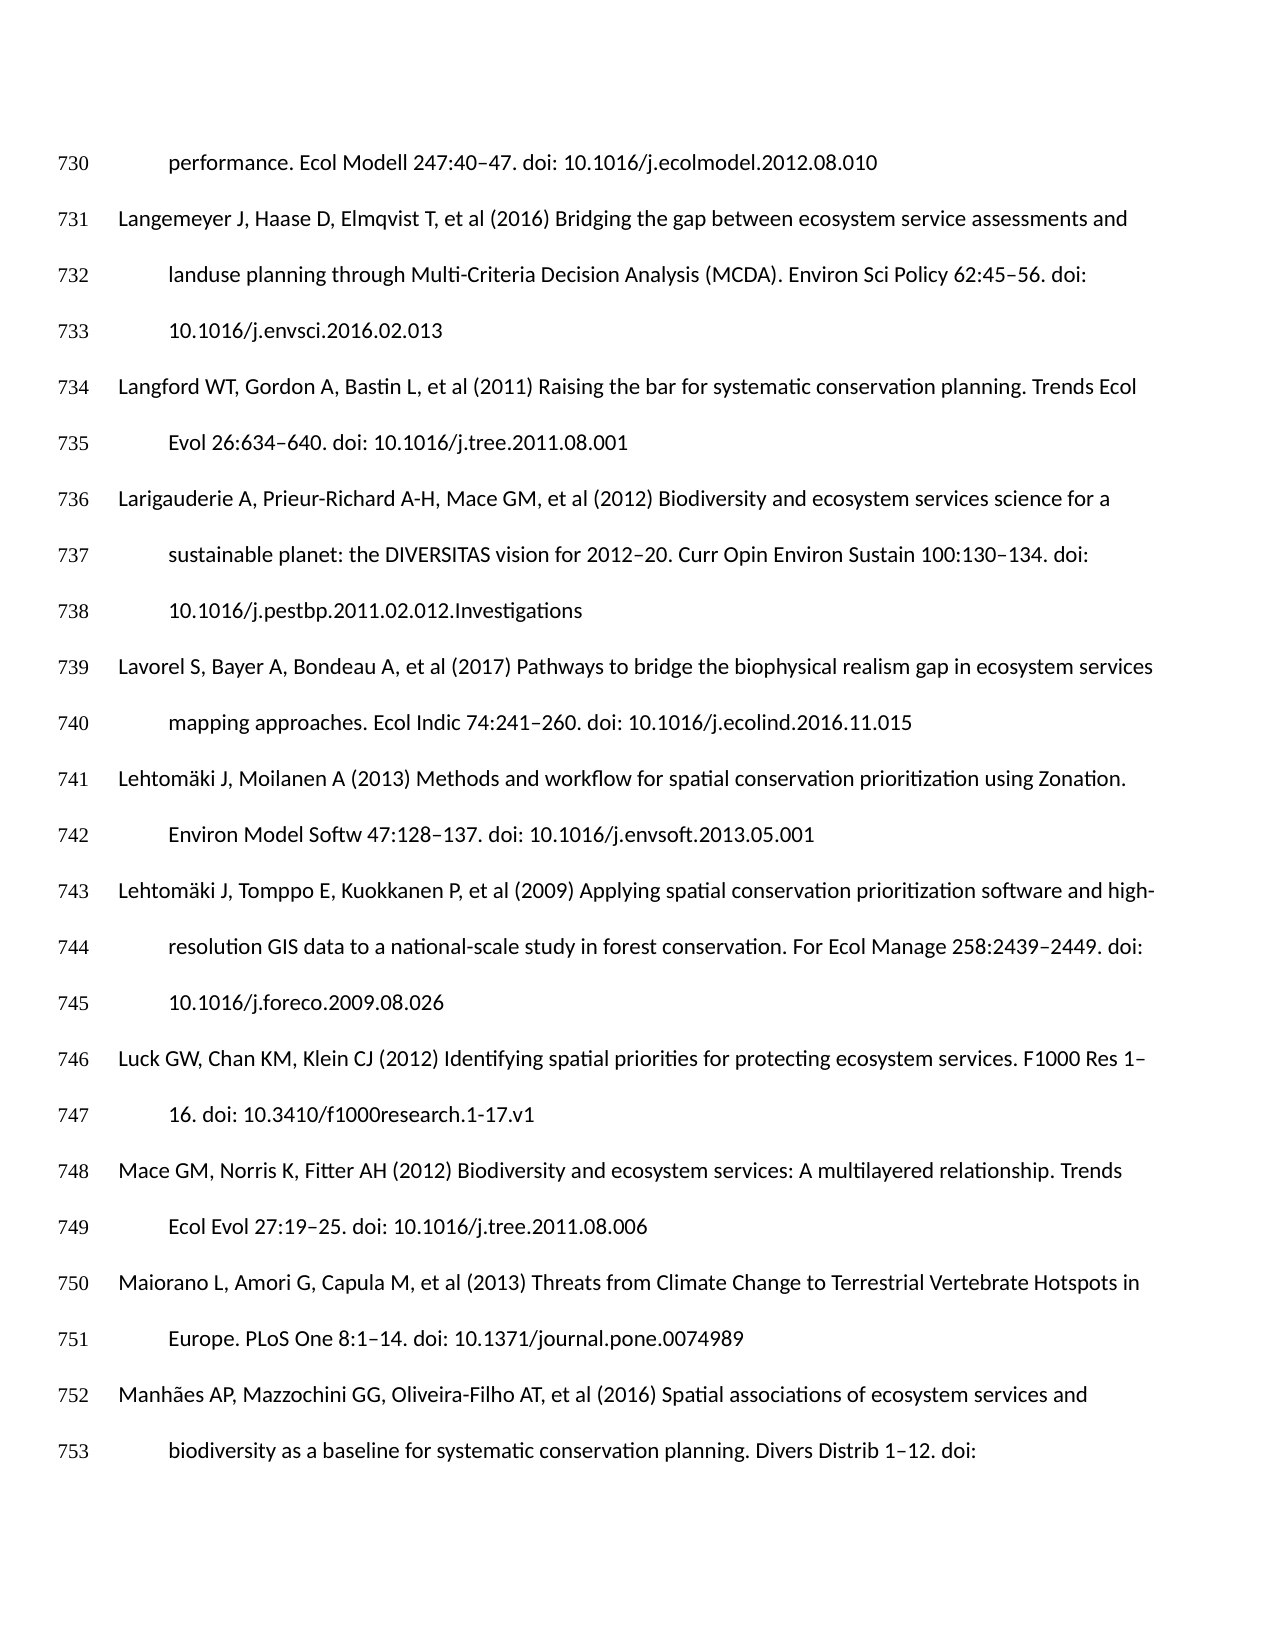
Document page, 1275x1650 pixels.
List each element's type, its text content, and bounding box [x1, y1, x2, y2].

text Maiorano L, Amori G, Capula M, et al (2013) Threats from Climate Change to Terrestrial Vertebrate Hotspots in Europe. PLoS One 8:1–14. doi: 10.1371/journal.pone.0074989 [118, 1268, 1157, 1352]
text Langemeyer J, Haase D, Elmqvist T, et al (2016) Bridging the gap between ecosystem service assessments and landuse planning through Multi-Criteria Decision Analysis (MCDA). Environ Sci Policy 62:45–56. doi: 10.1016/j.envsci.2016.02.013 [118, 204, 1157, 344]
text Larigauderie A, Prieur-Richard A-H, Mace GM, et al (2012) Biodiversity and ecosystem services science for a sustainable planet: the DIVERSITAS vision for 2012–20. Curr Opin Environ Sustain 100:130–134. doi: 10.1016/j.pestbp.2011.02.012.Investigations [118, 484, 1157, 624]
text Lehtomäki J, Tomppo E, Kuokkanen P, et al (2009) Applying spatial conservation prioritization software and high-resolution GIS data to a national-scale study in forest conservation. For Ecol Manage 258:2439–2449. doi: 10.1016/j.foreco.2009.08.026 [118, 876, 1157, 1016]
text Lavorel S, Bayer A, Bondeau A, et al (2017) Pathways to bridge the biophysical realism gap in ecosystem services mapping approaches. Ecol Indic 74:241–260. doi: 10.1016/j.ecolind.2016.11.015 [118, 652, 1157, 736]
text Mace GM, Norris K, Fitter AH (2012) Biodiversity and ecosystem services: A multilayered relationship. Trends Ecol Evol 27:19–25. doi: 10.1016/j.tree.2011.08.006 [118, 1156, 1157, 1240]
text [118, 1381, 1157, 1464]
text Lehtomäki J, Moilanen A (2013) Methods and workflow for spatial conservation prioritization using Zonation. Environ Model Softw 47:128–137. doi: 10.1016/j.envsoft.2013.05.001 [118, 764, 1157, 848]
text Langford WT, Gordon A, Bastin L, et al (2011) Raising the bar for systematic conservation planning. Trends Ecol Evol 26:634–640. doi: 10.1016/j.tree.2011.08.001 [118, 372, 1157, 456]
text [118, 148, 1157, 176]
text Luck GW, Chan KM, Klein CJ (2012) Identifying spatial priorities for protecting ecosystem services. F1000 Res 1–16. doi: 10.3410/f1000research.1-17.v1 [118, 1044, 1157, 1128]
